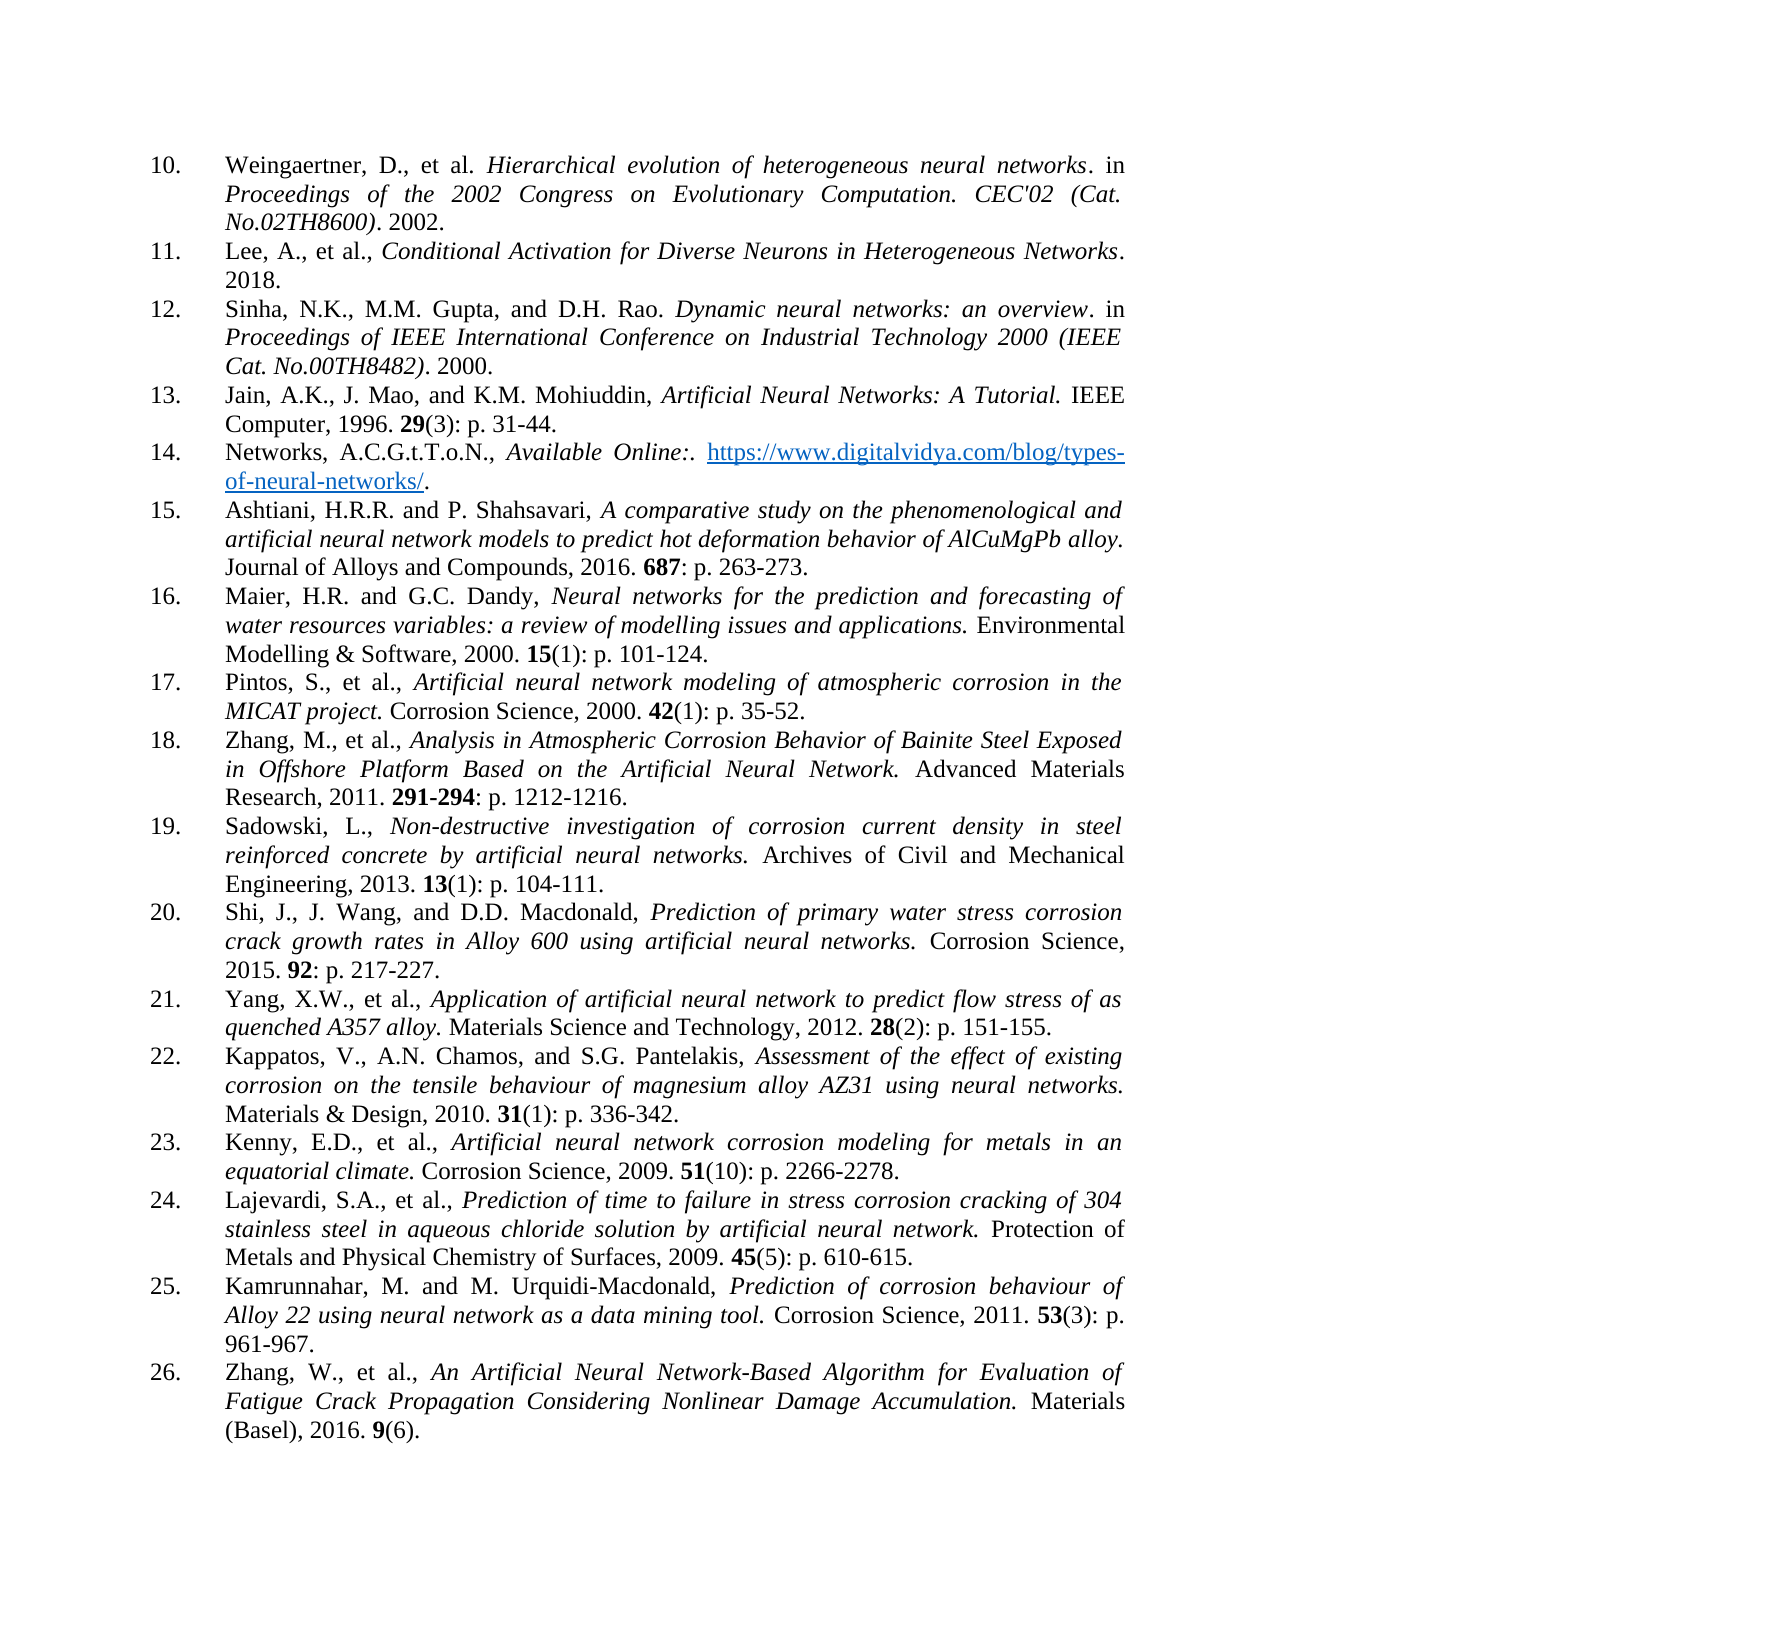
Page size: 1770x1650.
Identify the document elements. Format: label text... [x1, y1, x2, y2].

text 13. Jain, A.K., J. Mao, and K.M. Mohiuddin, Artificial Neural Networks: A Tutorial. IEEE Computer, 1996. 29(3): p. 31-44. [150, 380, 1125, 437]
text 11. Lee, A., et al., Conditional Activation for Diverse Neurons in Heterogeneous Networks. 2018. [150, 236, 1125, 294]
text 10. Weingaertner, D., et al. Hierarchical evolution of heterogeneous neural networks. in Proceedings of the 2002 Congress on Evolutionary Computation. CEC'02 (Cat. No.02TH8600). 2002. [150, 150, 1125, 236]
text 26. Zhang, W., et al., An Artificial Neural Network-Based Algorithm for Evaluation of Fatigue Crack Propagation Considering Nonlinear Damage Accumulation. Materials (Basel), 2016. 9(6). [150, 1357, 1125, 1444]
text 22. Kappatos, V., A.N. Chamos, and S.G. Pantelakis, Assessment of the effect of existing corrosion on the tensile behaviour of magnesium alloy AZ31 using neural networks. Materials & Design, 2010. 31(1): p. 336-342. [150, 1041, 1125, 1127]
text 24. Lajevardi, S.A., et al., Prediction of time to failure in stress corrosion cracking of 304 stainless steel in aqueous chloride solution by artificial neural network. Protection of Metals and Physical Chemistry of Surfaces, 2009. 45(5): p. 610-615. [150, 1185, 1125, 1271]
text 23. Kenny, E.D., et al., Artificial neural network corrosion modeling for metals in an equatorial climate. Corrosion Science, 2009. 51(10): p. 2266-2278. [150, 1127, 1125, 1185]
text 21. Yang, X.W., et al., Application of artificial neural network to predict flow stress of as quenched A357 alloy. Materials Science and Technology, 2012. 28(2): p. 151-155. [150, 984, 1125, 1041]
text 15. Ashtiani, H.R.R. and P. Shahsavari, A comparative study on the phenomenological and artificial neural network models to predict hot deformation behavior of AlCuMgPb alloy. Journal of Alloys and Compounds, 2016. 687: p. 263-273. [150, 495, 1125, 581]
text 20. Shi, J., J. Wang, and D.D. Macdonald, Prediction of primary water stress corrosion crack growth rates in Alloy 600 using artificial neural networks. Corrosion Science, 2015. 92: p. 217-227. [150, 897, 1125, 984]
text 18. Zhang, M., et al., Analysis in Atmospheric Corrosion Behavior of Bainite Steel Exposed in Offshore Platform Based on the Artificial Neural Network. Advanced Materials Research, 2011. 291-294: p. 1212-1216. [150, 725, 1125, 811]
text 16. Maier, H.R. and G.C. Dandy, Neural networks for the prediction and forecasting of water resources variables: a review of modelling issues and applications. Environmental Modelling & Software, 2000. 15(1): p. 101-124. [150, 581, 1125, 667]
text 12. Sinha, N.K., M.M. Gupta, and D.H. Rao. Dynamic neural networks: an overview. in Proceedings of IEEE International Conference on Industrial Technology 2000 (IEEE Cat. No.00TH8482). 2000. [150, 294, 1125, 380]
text 19. Sadowski, L., Non-destructive investigation of corrosion current density in steel reinforced concrete by artificial neural networks. Archives of Civil and Mechanical Engineering, 2013. 13(1): p. 104-111. [150, 811, 1125, 897]
text 17. Pintos, S., et al., Artificial neural network modeling of atmospheric corrosion in the MICAT project. Corrosion Science, 2000. 42(1): p. 35-52. [150, 667, 1125, 725]
text 25. Kamrunnahar, M. and M. Urquidi-Macdonald, Prediction of corrosion behaviour of Alloy 22 using neural network as a data mining tool. Corrosion Science, 2011. 53(3): p. 961-967. [150, 1271, 1125, 1357]
text 14. Networks, A.C.G.t.T.o.N., Available Online:. https://www.digitalvidya.com/blog/types-of-neural-networks/. [150, 437, 1125, 495]
